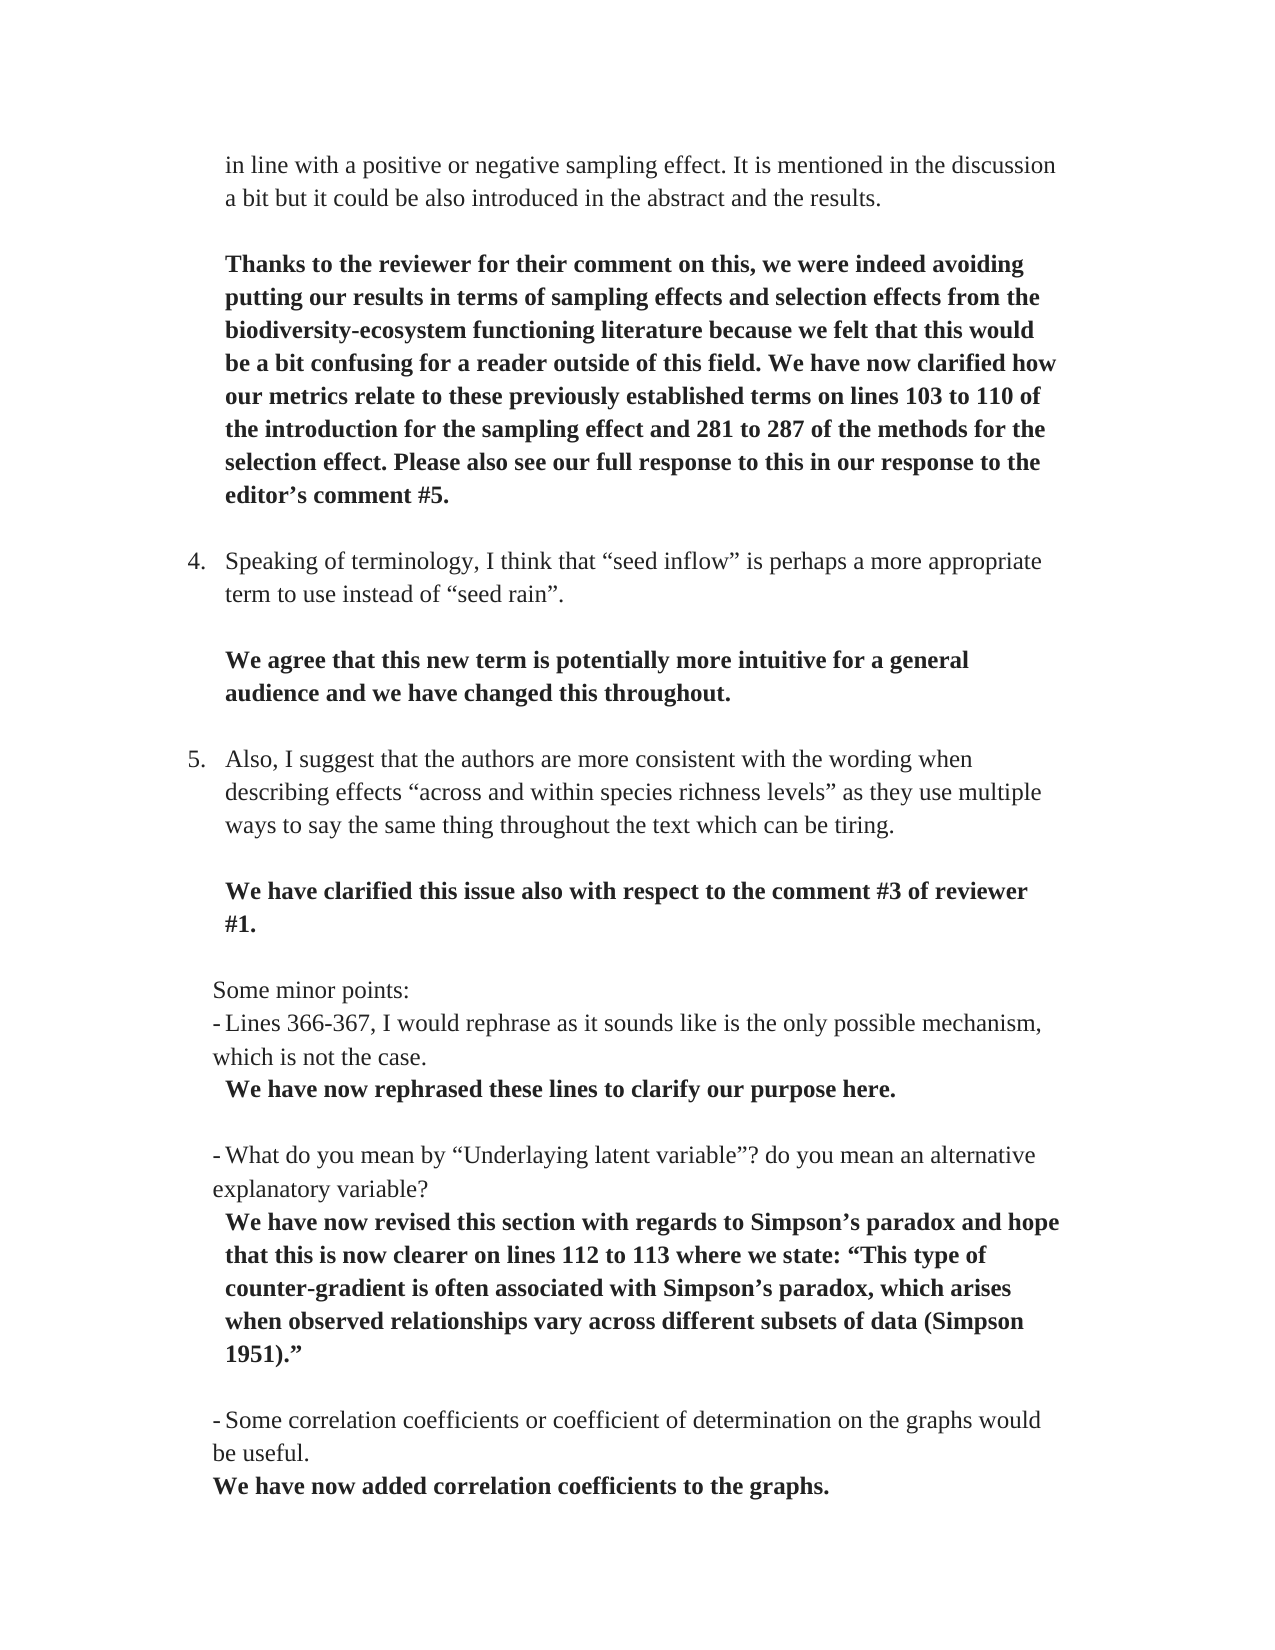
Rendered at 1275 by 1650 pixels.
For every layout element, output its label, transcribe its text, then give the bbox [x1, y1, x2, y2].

text We have now revised this section with regards to Simpson’s paradox and hope that this is now clearer on lines 112 to 113 where we state: “This type of counter-gradient is often associated with Simpson’s paradox, which arises when observed relationships vary across different subsets of data (Simpson 1951).” [225, 1207, 1062, 1367]
list Also, I suggest that the authors are more consistent with the wording when describing effects “across and within species richness levels” as they use multiple ways to say the same thing throughout the text which can be tiring. [187, 744, 1062, 839]
text We agree that this new term is potentially more intuitive for a general audience and we have changed this throughout. [225, 645, 1062, 707]
text Some minor points: [212, 976, 1062, 1004]
text We have clarified this issue also with respect to the comment #3 of reviewer #1. [225, 876, 1062, 938]
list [187, 150, 1062, 212]
list Speaking of terminology, I think that “seed inflow” is perhaps a more appropriate term to use instead of “seed rain”. [187, 546, 1062, 608]
text - What do you mean by “Underlaying latent variable”? do you mean an alternative explanatory variable? [212, 1141, 1062, 1202]
text - Some correlation coefficients or coefficient of determination on the graphs would be useful. [212, 1405, 1062, 1467]
text We have now added correlation coefficients to the graphs. [212, 1471, 1062, 1499]
text Thanks to the reviewer for their comment on this, we were indeed avoiding putting our results in terms of sampling effects and selection effects from the biodiversity-ecosystem functioning literature because we felt that this would be a bit confusing for a reader outside of this field. We have now clarified how our metrics relate to these previously established terms on lines 103 to 110 of the introduction for the sampling effect and 281 to 287 of the methods for the selection effect. Please also see our full response to this in our response to the editor’s comment #5. [225, 249, 1062, 509]
text We have now rephrased these lines to clarify our purpose here. [150, 1074, 1062, 1103]
text - Lines 366-367, I would rephrase as it sounds like is the only possible mechanism, which is not the case. [212, 1008, 1062, 1070]
